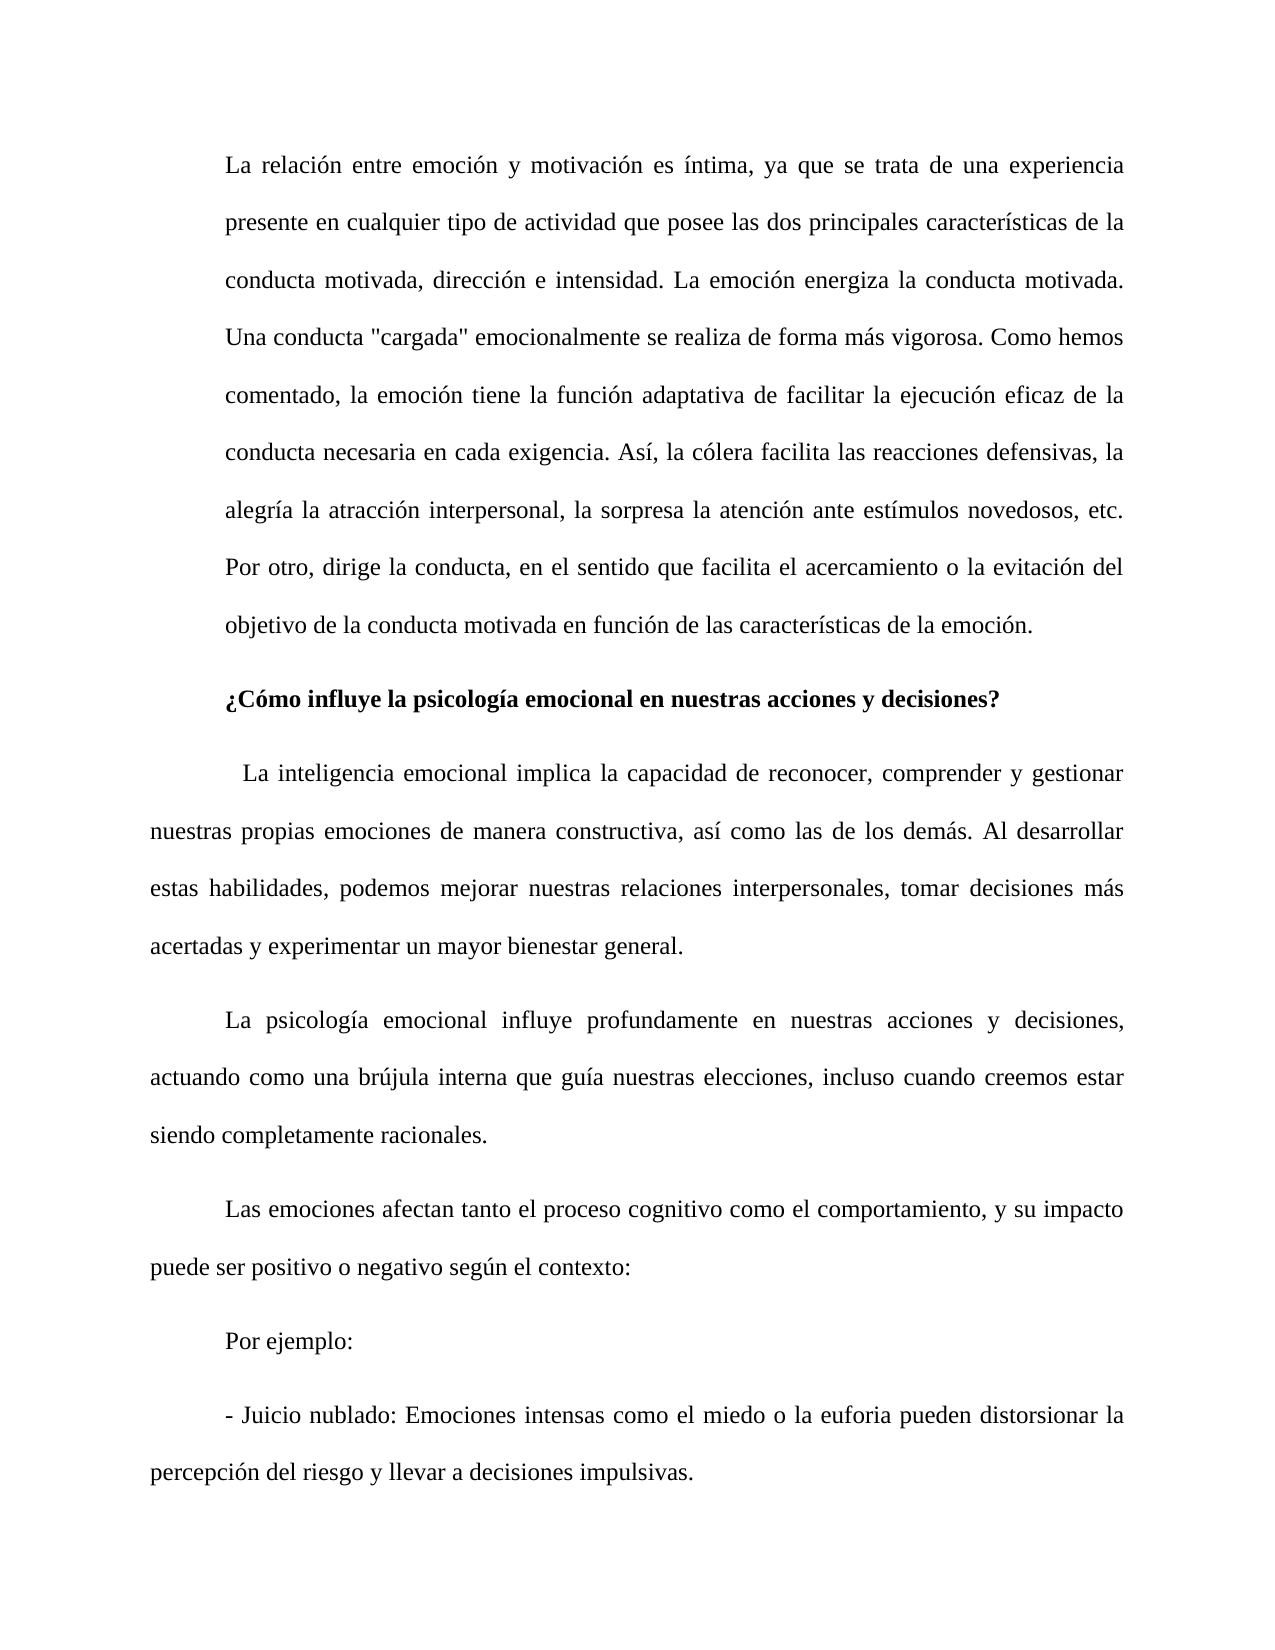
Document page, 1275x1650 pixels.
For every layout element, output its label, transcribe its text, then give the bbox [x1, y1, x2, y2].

text Por ejemplo: [150, 1326, 1125, 1354]
text La inteligencia emocional implica la capacidad de reconocer, comprender y gestionar nuestras propias emociones de manera constructiva, así como las de los demás. Al desarrollar estas habilidades, podemos mejorar nuestras relaciones interpersonales, tomar decisiones más acertadas y experimentar un mayor bienestar general. [150, 758, 1125, 959]
text ¿Cómo influye la psicología emocional en nuestras acciones y decisiones? [225, 684, 1125, 713]
text Las emociones afectan tanto el proceso cognitivo como el comportamiento, y su impacto puede ser positivo o negativo según el contexto: [150, 1194, 1125, 1280]
text La relación entre emoción y motivación es íntima, ya que se trata de una experiencia presente en cualquier tipo de actividad que posee las dos principales características de la conducta motivada, dirección e intensidad. La emoción energiza la conducta motivada. Una conducta "cargada" emocionalmente se realiza de forma más vigorosa. Como hemos comentado, la emoción tiene la función adaptativa de facilitar la ejecución eficaz de la conducta necesaria en cada exigencia. Así, la cólera facilita las reacciones defensivas, la alegría la atracción interpersonal, la sorpresa la atención ante estímulos novedosos, etc. Por otro, dirige la conducta, en el sentido que facilita el acercamiento o la evitación del objetivo de la conducta motivada en función de las características de la emoción. [225, 150, 1125, 639]
text La psicología emocional influye profundamente en nuestras acciones y decisiones, actuando como una brújula interna que guía nuestras elecciones, incluso cuando creemos estar siendo completamente racionales. [150, 1005, 1125, 1149]
text - Juicio nublado: Emociones intensas como el miedo o la euforia pueden distorsionar la percepción del riesgo y llevar a decisiones impulsivas. [150, 1400, 1125, 1486]
